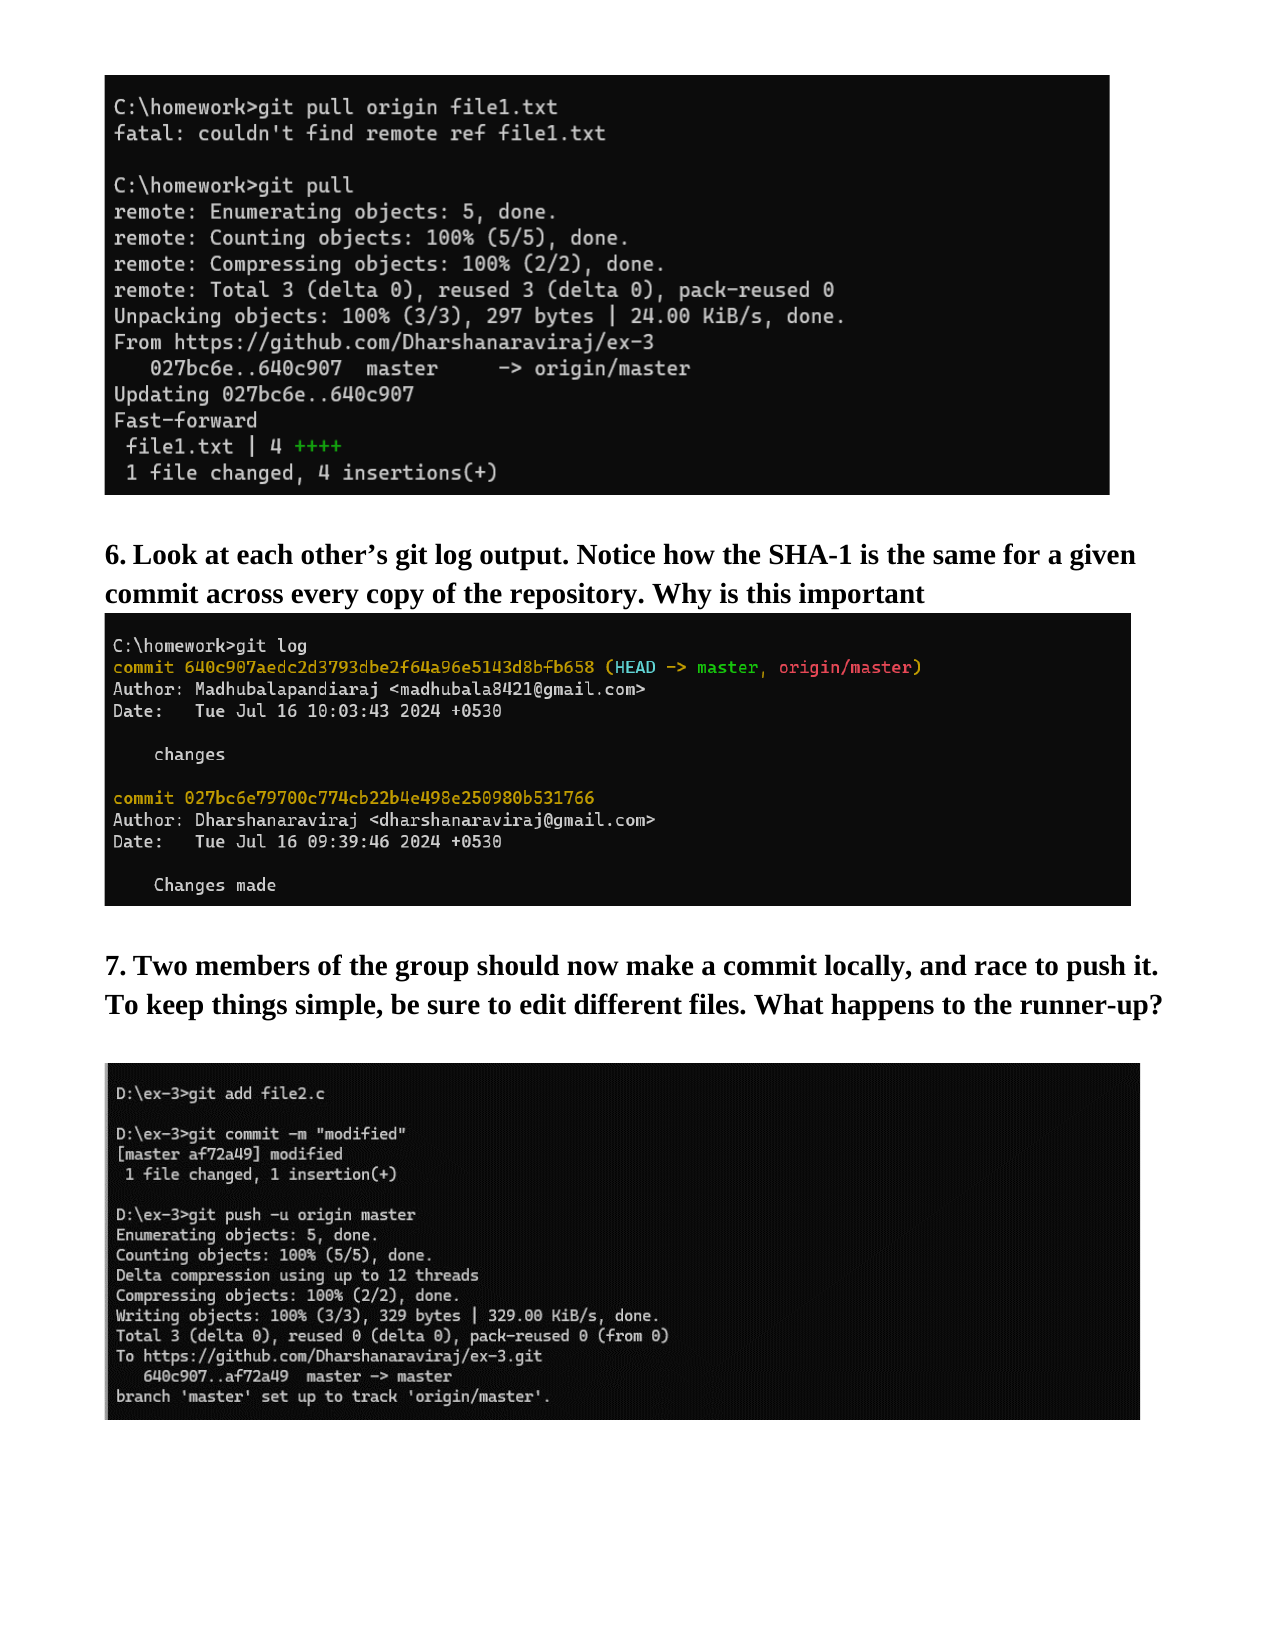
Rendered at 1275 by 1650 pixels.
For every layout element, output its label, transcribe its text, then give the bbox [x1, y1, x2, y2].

picture [104, 1063, 1141, 1420]
picture [104, 75, 1110, 495]
text 7. Two members of the group should now make a commit locally, and race to push it. To keep things simple, be sure to edit different files. What happens to the runner-up? [104, 948, 1171, 1020]
picture [104, 613, 1131, 906]
